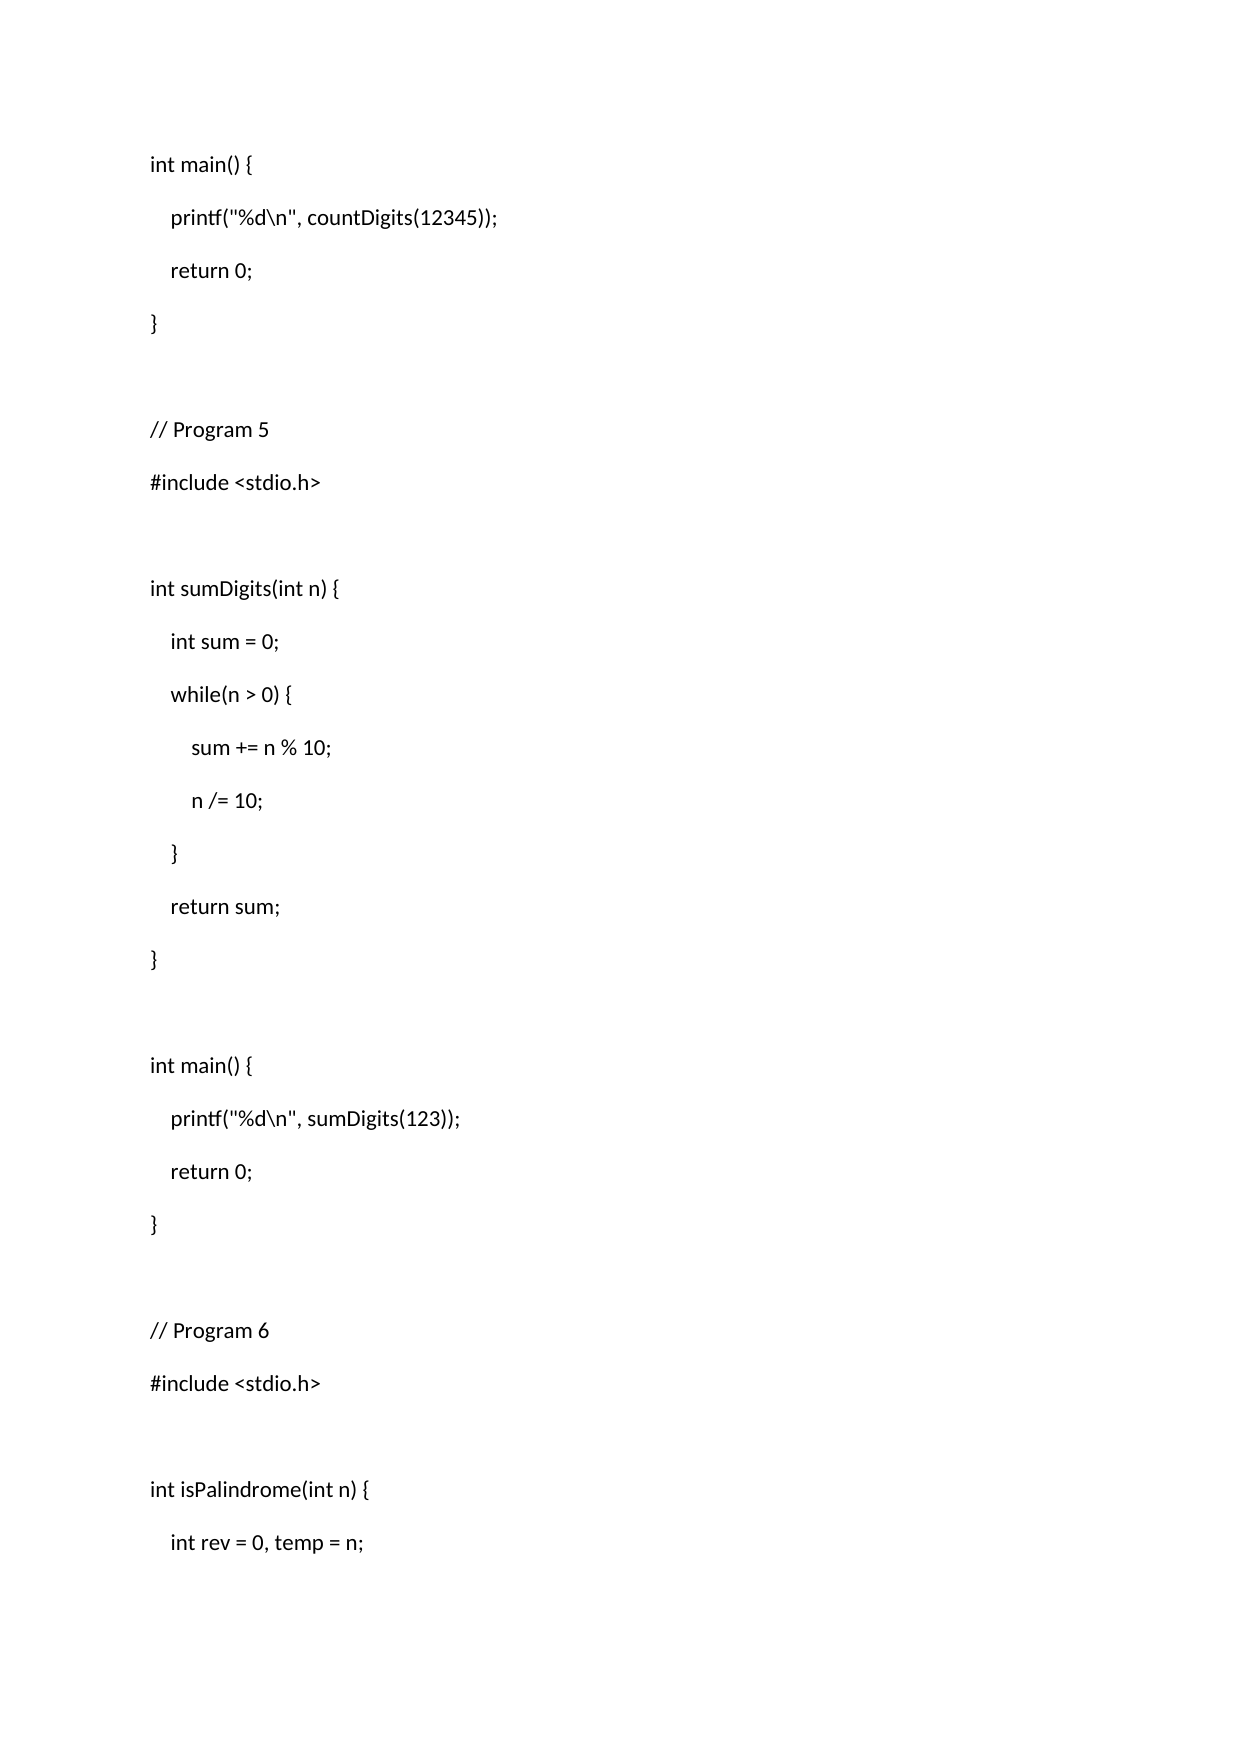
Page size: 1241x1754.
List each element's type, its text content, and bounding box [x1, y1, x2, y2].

text } [150, 1210, 1090, 1238]
text while(n > 0) { [150, 680, 1090, 708]
text return 0; [150, 256, 1090, 284]
text // Program 5 [150, 415, 1090, 443]
text int main() { [150, 1051, 1090, 1079]
text sum += n % 10; [150, 733, 1090, 761]
text return 0; [150, 1157, 1090, 1185]
text } [150, 945, 1090, 973]
text int main() { [150, 150, 1090, 178]
text int sumDigits(int n) { [150, 574, 1090, 602]
text int sum = 0; [150, 627, 1090, 655]
text n /= 10; [150, 786, 1090, 814]
text printf("%d\n", sumDigits(123)); [150, 1104, 1090, 1132]
text } [150, 309, 1090, 337]
text #include <stdio.h> [150, 468, 1090, 496]
text } [150, 839, 1090, 867]
text #include <stdio.h> [150, 1369, 1090, 1397]
text int rev = 0, temp = n; [150, 1528, 1090, 1557]
text int isPalindrome(int n) { [150, 1476, 1090, 1503]
text return sum; [150, 892, 1090, 920]
text printf("%d\n", countDigits(12345)); [150, 203, 1090, 231]
text // Program 6 [150, 1316, 1090, 1344]
